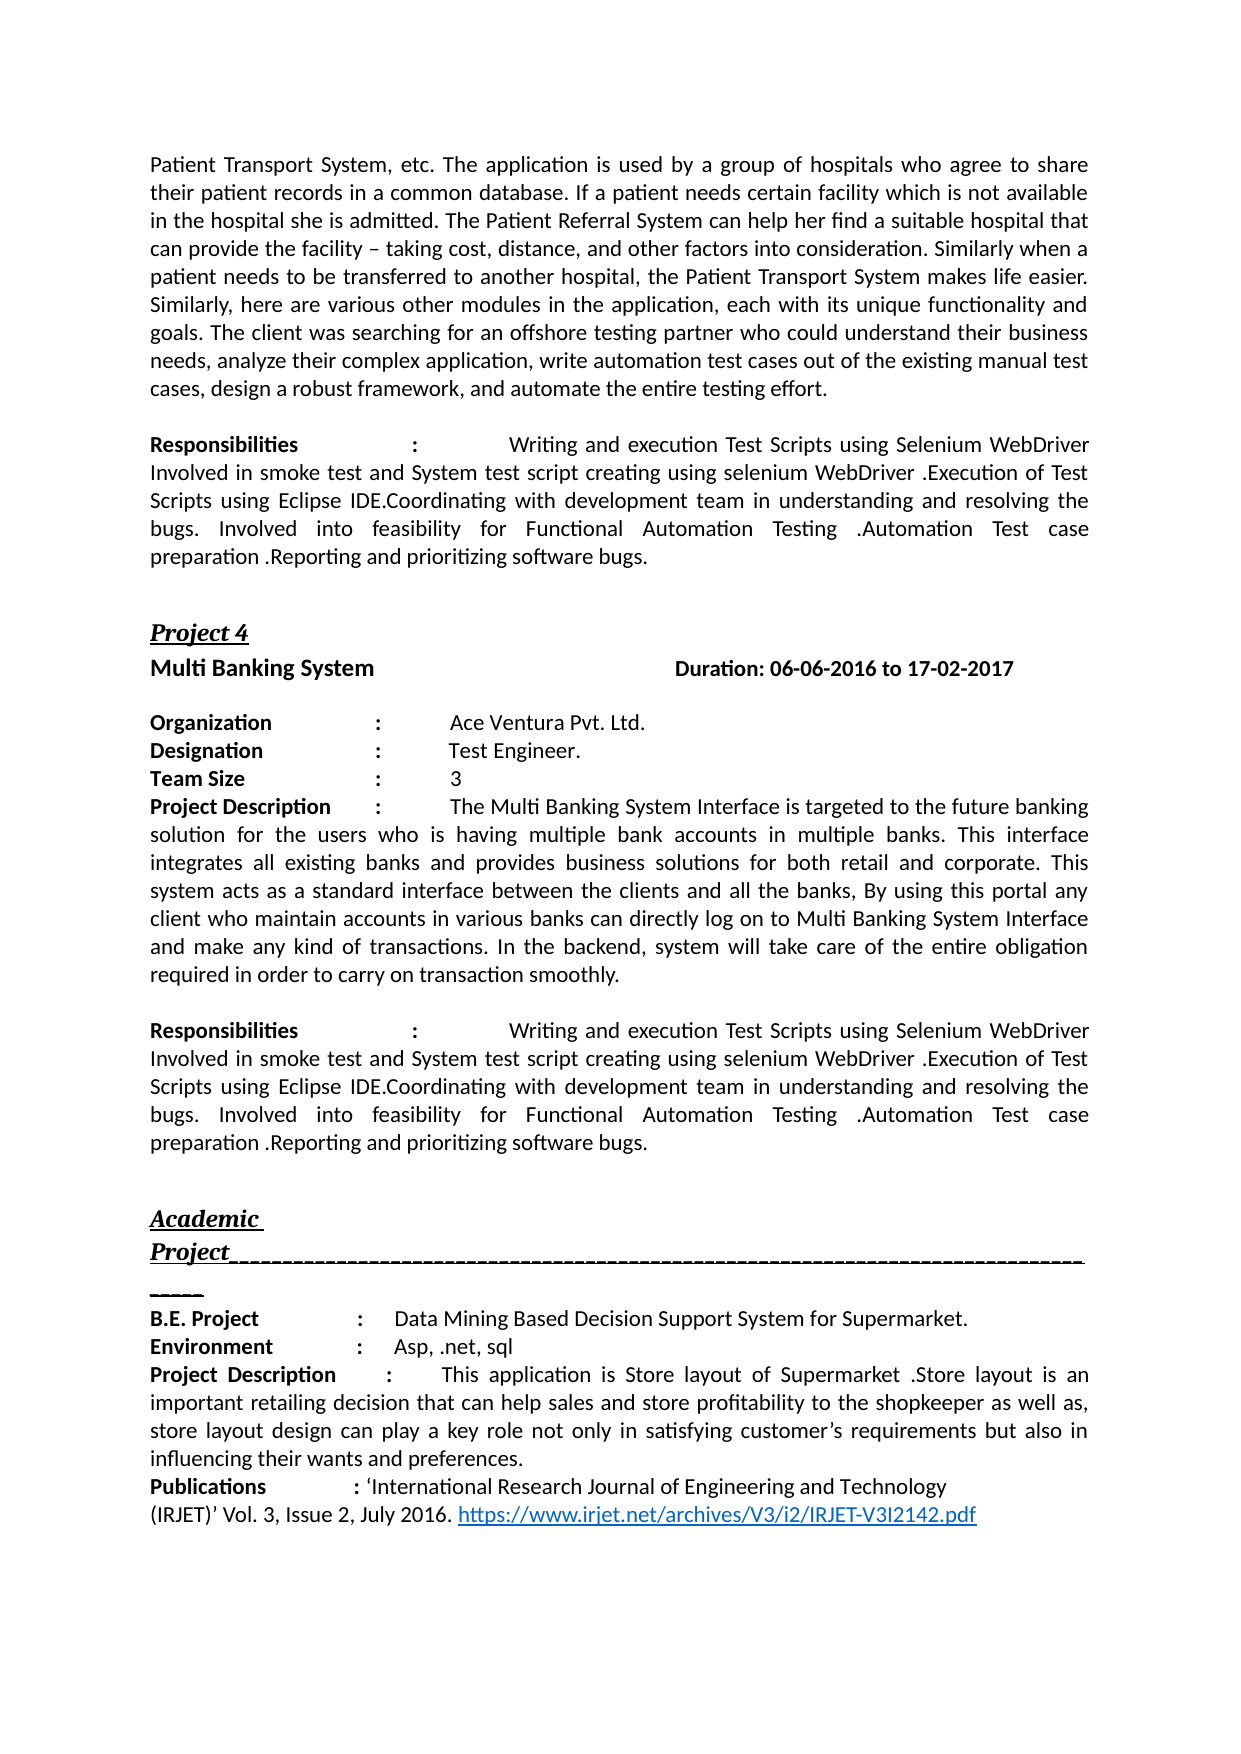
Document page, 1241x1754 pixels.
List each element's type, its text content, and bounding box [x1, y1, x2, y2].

text Organization : Ace Ventura Pvt. Ltd. [150, 708, 1090, 736]
text (IRJET)’ Vol. 3, Issue 2, July 2016. https://www.irjet.net/archives/V3/i2/IRJET-V3I2142.pdf [150, 1500, 1090, 1528]
text Project Description : The Multi Banking System Interface is targeted to the future banking solution for the users who is having multiple bank accounts in multiple banks. This interface integrates all existing banks and provides business solutions for both retail and corporate. This system acts as a standard interface between the clients and all the banks, By using this portal any client who maintain accounts in various banks can directly log on to Multi Banking System Interface and make any kind of transactions. In the backend, system will take care of the entire obligation required in order to carry on transaction smoothly. [150, 792, 1090, 988]
text Project Description : This application is Store layout of Supermarket .Store layout is an important retailing decision that can help sales and store profitability to the shopkeeper as well as, store layout design can play a key role not only in satisfying customer’s requirements but also in influencing their wants and preferences. [150, 1360, 1090, 1472]
text Team Size : 3 [150, 764, 1090, 792]
text Multi Banking System Duration: 06-06-2016 to 17-02-2017 [150, 652, 1090, 683]
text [150, 150, 1090, 402]
text Environment : Asp, .net, sql [150, 1332, 1090, 1360]
text Project 4 [150, 619, 1090, 648]
text Academic Project____________________________________________________________________________________ [150, 1205, 1090, 1300]
text Designation : Test Engineer. [150, 736, 1090, 764]
text B.E. Project : Data Mining Based Decision Support System for Supermarket. [150, 1304, 1090, 1332]
text Publications : ‘International Research Journal of Engineering and Technology [150, 1472, 1090, 1500]
